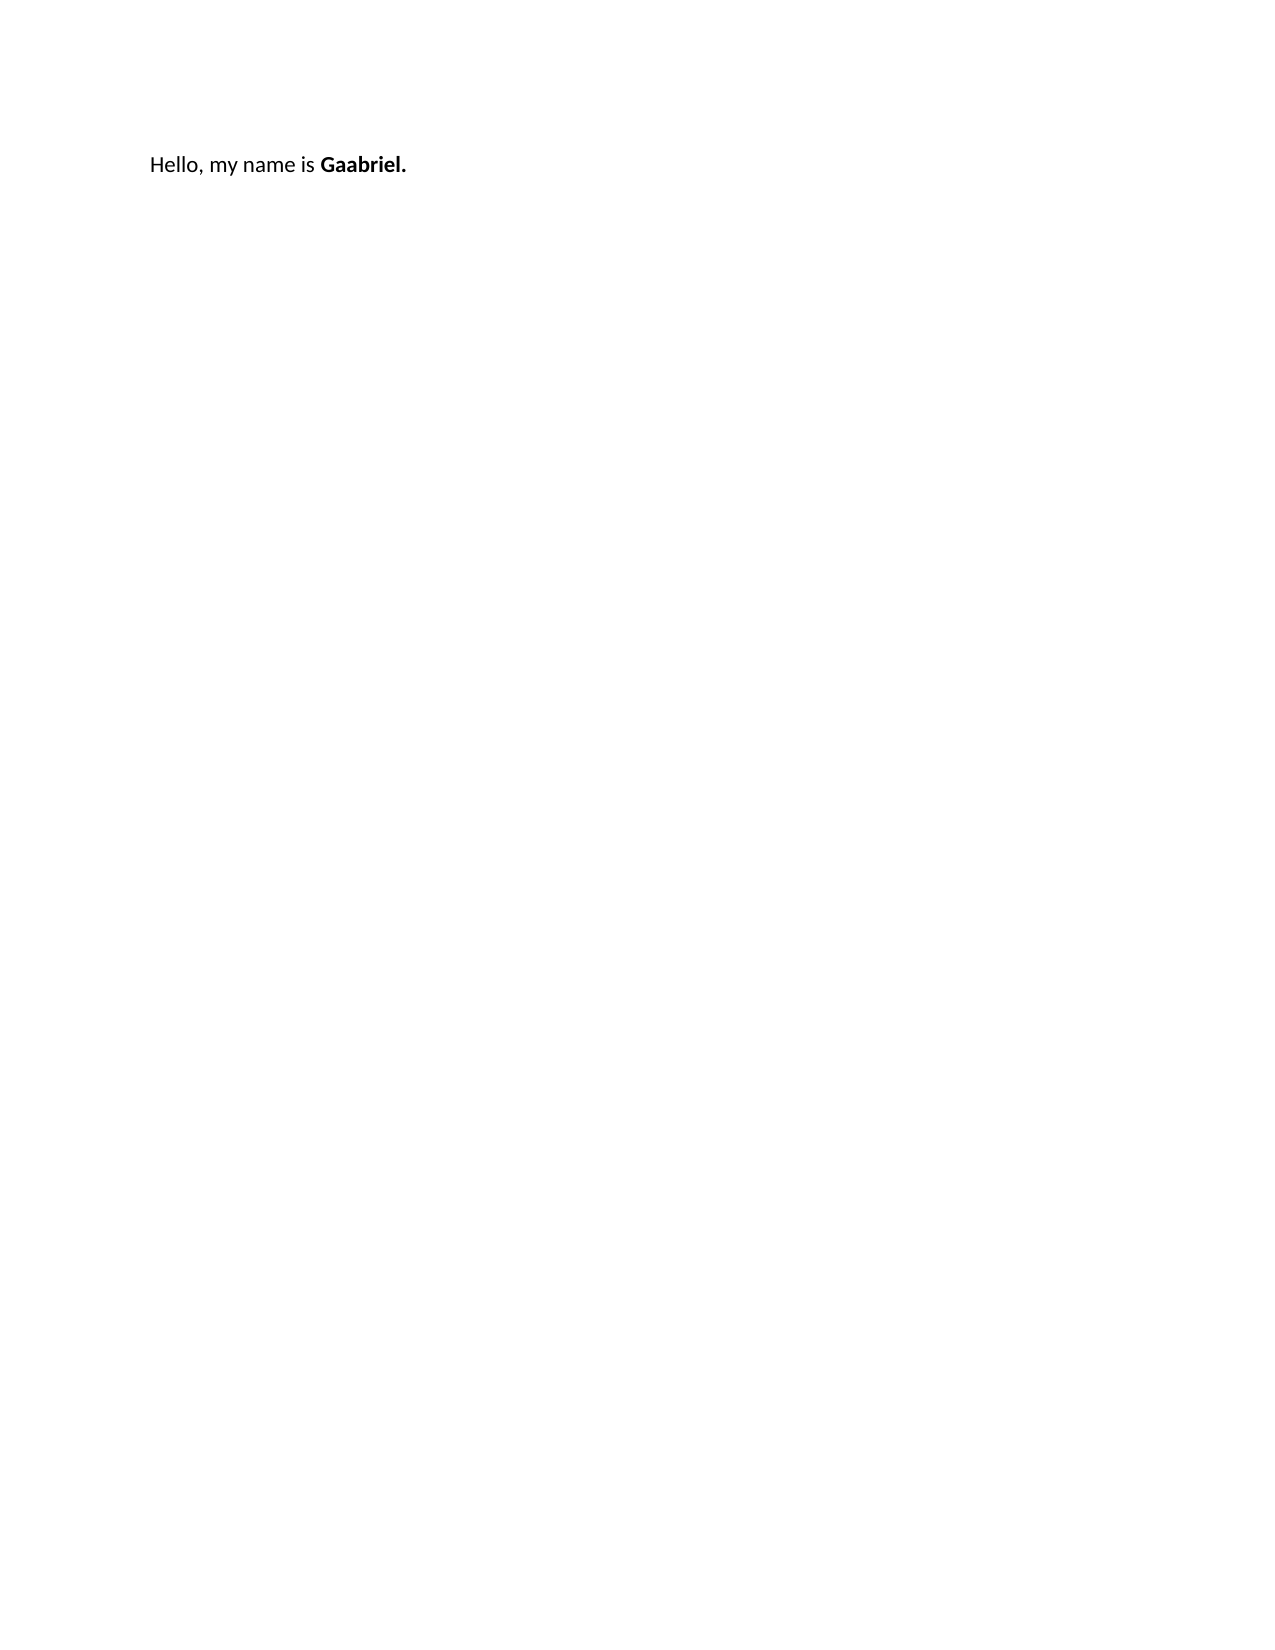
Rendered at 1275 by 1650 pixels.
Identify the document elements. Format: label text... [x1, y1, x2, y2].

text Hello, my name is Gaabriel. [150, 150, 1125, 178]
